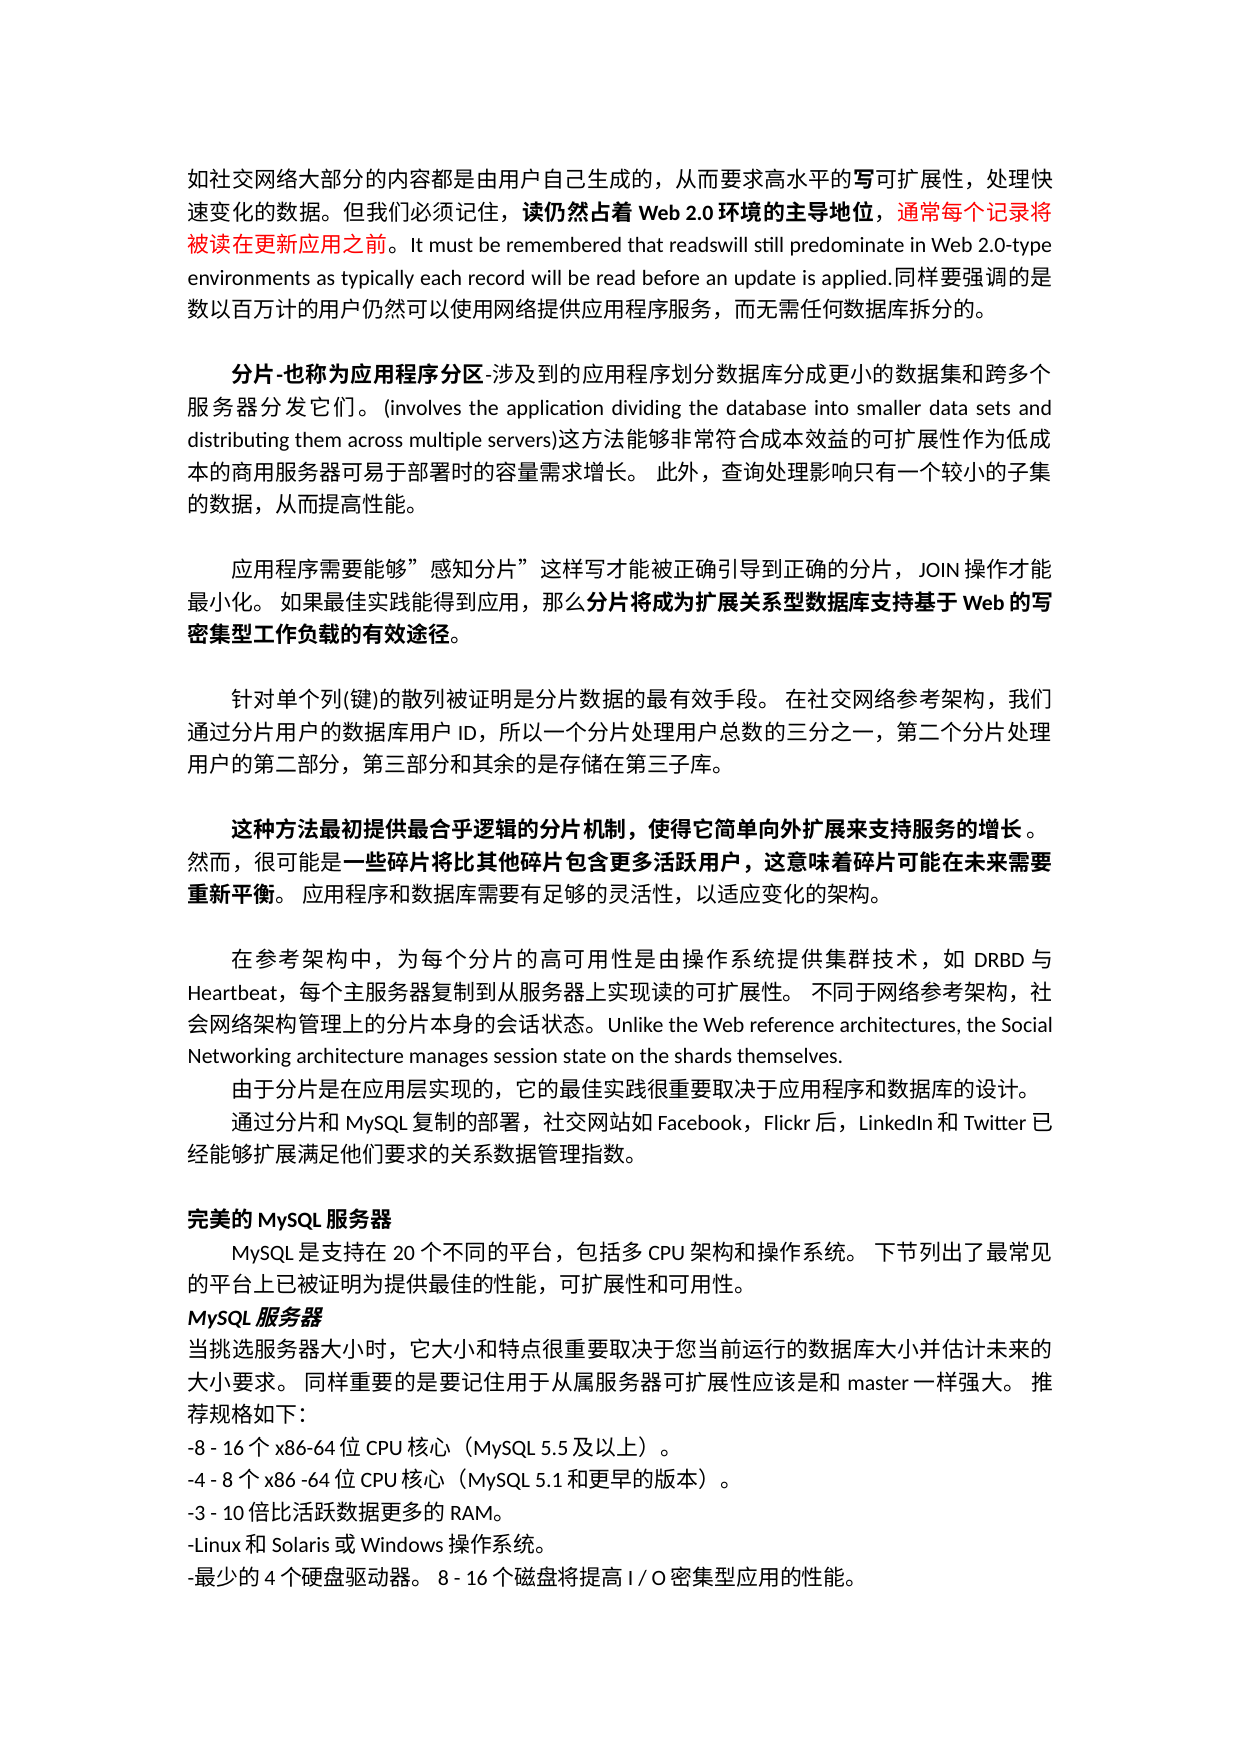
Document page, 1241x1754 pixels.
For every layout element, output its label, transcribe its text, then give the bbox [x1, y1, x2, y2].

text -4 - 8 个x86 -64位CPU核心（MySQL 5.1和更早的版本）。 [187, 1462, 1053, 1494]
text -Linux和Solaris或Windows操作系统。 [187, 1527, 1053, 1559]
text 这种方法最初提供最合乎逻辑的分片机制，使得它简单向外扩展来支持服务的增长。 然而，很可能是一些碎片将比其他碎片包含更多活跃用户，这意味着碎片可能在未来需要重新平衡。 应用程序和数据库需要有足够的灵活性，以适应变化的架构。 [187, 812, 1053, 909]
text 完美的MySQL服务器 [187, 1202, 1053, 1234]
text 当挑选服务器大小时，它大小和特点很重要取决于您当前运行的数据库大小并估计未来的大小要求。 同样重要的是要记住用于从属服务器可扩展性应该是和master一样强大。 推荐规格如下： [187, 1332, 1053, 1429]
text 通过分片和MySQL复制的部署，社交网站如Facebook，Flickr后，LinkedIn和Twitter已经能够扩展满足他们要求的关系数据管理指数。 [187, 1104, 1053, 1169]
text MySQL服务器 [187, 1299, 1053, 1332]
text 由于分片是在应用层实现的，它的最佳实践很重要取决于应用程序和数据库的设计。 [187, 1072, 1053, 1104]
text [187, 162, 1053, 324]
text MySQL是支持在20个不同的平台，包括多CPU架构和操作系统。 下节列出了最常见的平台上已被证明为提供最佳的性能，可扩展性和可用性。 [187, 1234, 1053, 1299]
text -3 - 10倍比活跃数据更多的RAM。 [187, 1494, 1053, 1527]
text -8 - 16个x86-64位CPU核心（MySQL 5.5及以上）。 [187, 1429, 1053, 1462]
text 应用程序需要能够”感知分片”这样写才能被正确引导到正确的分片，JOIN操作才能最小化。 如果最佳实践能得到应用，那么分片将成为扩展关系型数据库支持基于Web的写密集型工作负载的有效途径。 [187, 552, 1053, 649]
text -最少的4个硬盘驱动器。 8 - 16个磁盘将提高I / O密集型应用的性能。 [187, 1559, 1053, 1592]
text 分片-也称为应用程序分区-涉及到的应用程序划分数据库分成更小的数据集和跨多个服务器分发它们。(involves the application dividing the database into smaller data sets and distributing them across multiple servers)这方法能够非常符合成本效益的可扩展性作为低成本的商用服务器可易于部署时的容量需求增长。 此外，查询处理影响只有一个较小的子集的数据，从而提高性能。 [187, 357, 1053, 519]
text 在参考架构中，为每个分片的高可用性是由操作系统提供集群技术，如DRBD与Heartbeat，每个主服务器复制到从服务器上实现读的可扩展性。 不同于网络参考架构，社会网络架构管理上的分片本身的会话状态。Unlike the Web reference architectures, the Social Networking architecture manages session state on the shards themselves. [187, 942, 1053, 1072]
text 针对单个列(键)的散列被证明是分片数据的最有效手段。 在社交网络参考架构，我们通过分片用户的数据​​库用户ID，所以一个分片处理用户总数的三分之一，第二个分片处理用户的第二部分，第三部分和其余的是存储在第三子库。 [187, 682, 1053, 779]
